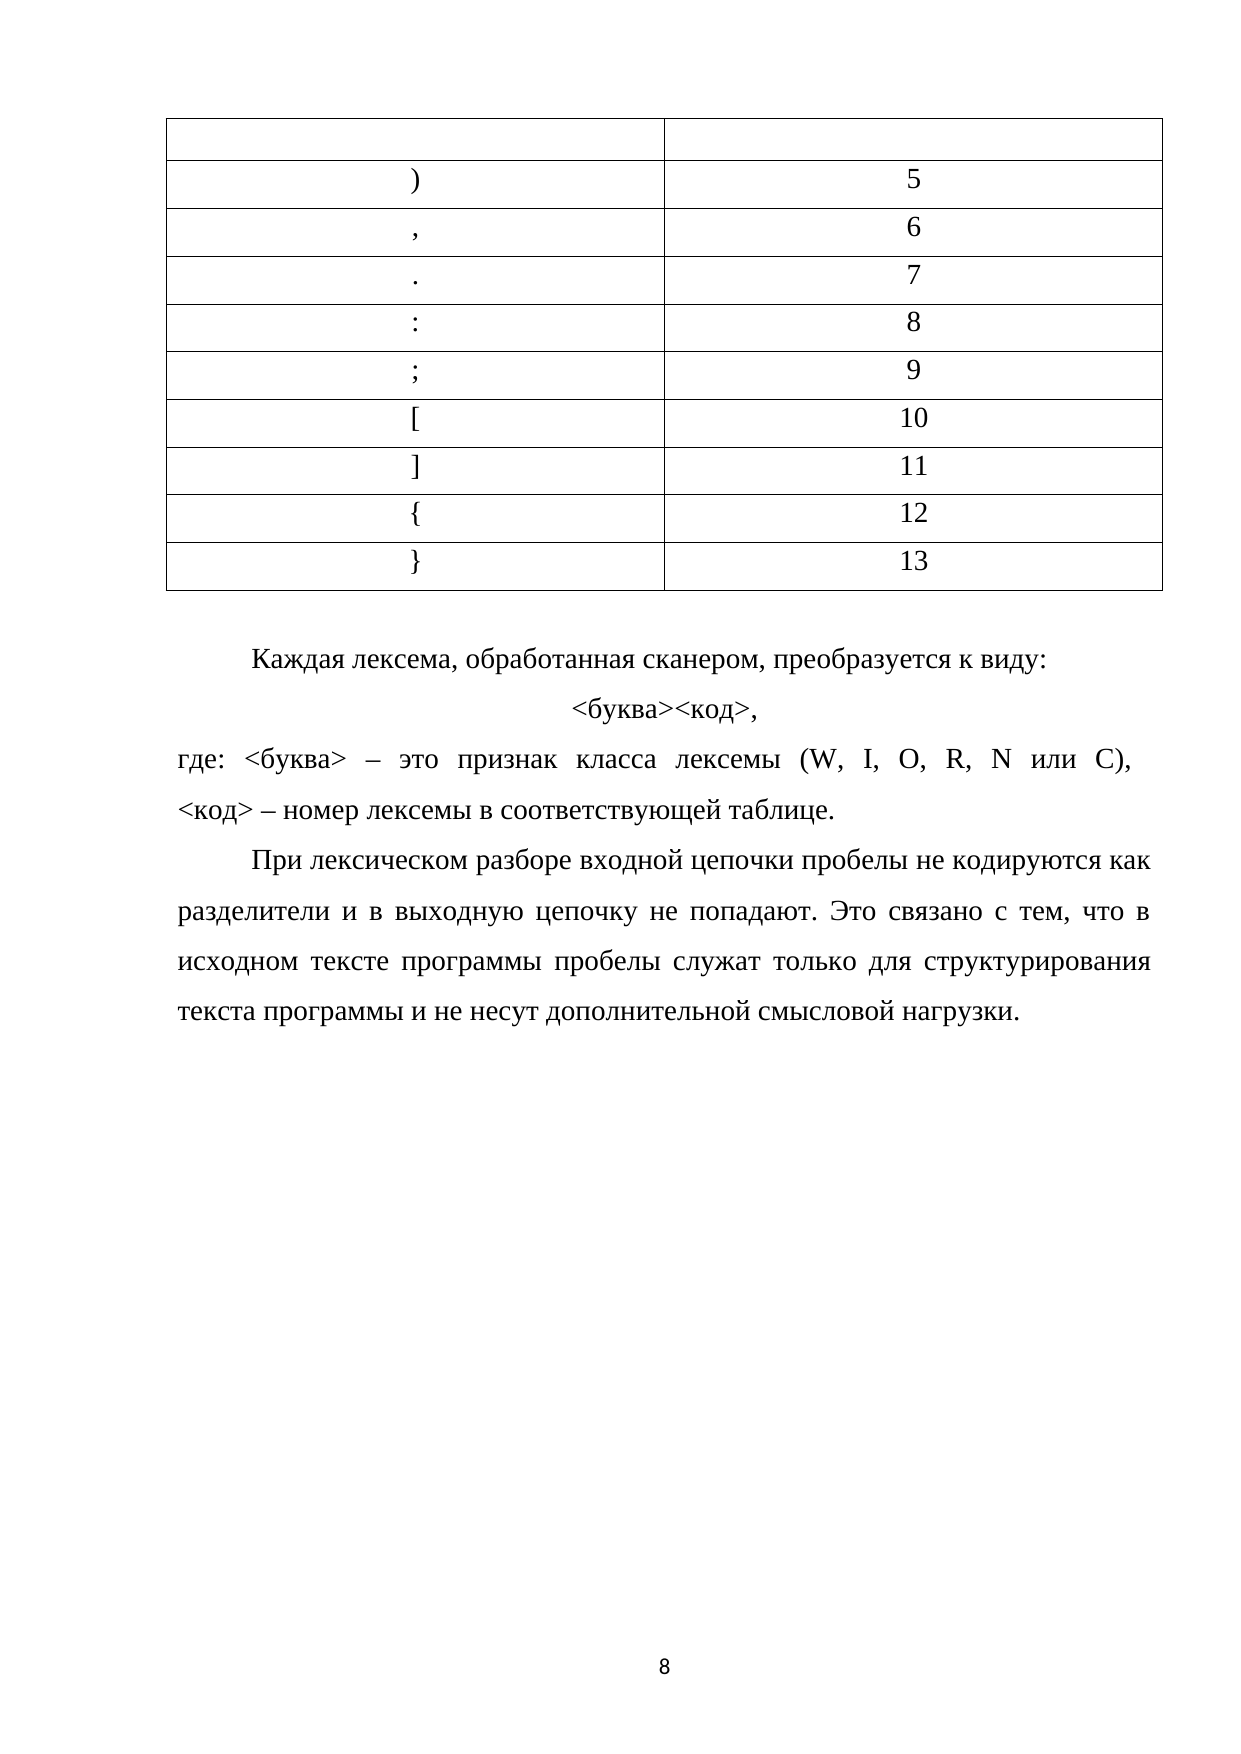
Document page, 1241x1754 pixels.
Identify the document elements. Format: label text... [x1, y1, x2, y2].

table_cell ; [167, 352, 664, 399]
text Каждая лексема, обработанная сканером, преобразуется к виду: [177, 641, 1152, 674]
table_cell 13 [665, 543, 1162, 590]
table_cell 12 [665, 495, 1162, 542]
text <буква><код>, [177, 691, 1152, 725]
text где: <буква> – это признак класса лексемы (W, I, O, R, N или C), <код> – номер лексемы в соответствующей таблице. [177, 742, 1152, 826]
table_cell 6 [665, 209, 1162, 256]
table_cell [ [167, 400, 664, 447]
table_cell . [167, 257, 664, 303]
table_cell 5 [665, 161, 1162, 208]
table_cell { [167, 495, 664, 542]
table_cell : [167, 305, 664, 351]
text При лексическом разборе входной цепочки пробелы не кодируются как разделители и в выходную цепочку не попадают. Это связано с тем, что в исходном тексте программы пробелы служат только для структурирования текста программы и не несут дополнительной смысловой нагрузки. [177, 842, 1152, 1027]
table_cell 10 [665, 400, 1162, 447]
table_cell } [167, 543, 664, 590]
table_cell ( [167, 119, 664, 160]
table_cell 9 [665, 352, 1162, 399]
table_cell , [167, 209, 664, 256]
table_cell 11 [665, 448, 1162, 494]
table_cell ) [167, 161, 664, 208]
table_cell 7 [665, 257, 1162, 303]
table_cell ] [167, 448, 664, 494]
table_cell 4 [665, 119, 1162, 160]
table_cell 8 [665, 305, 1162, 351]
